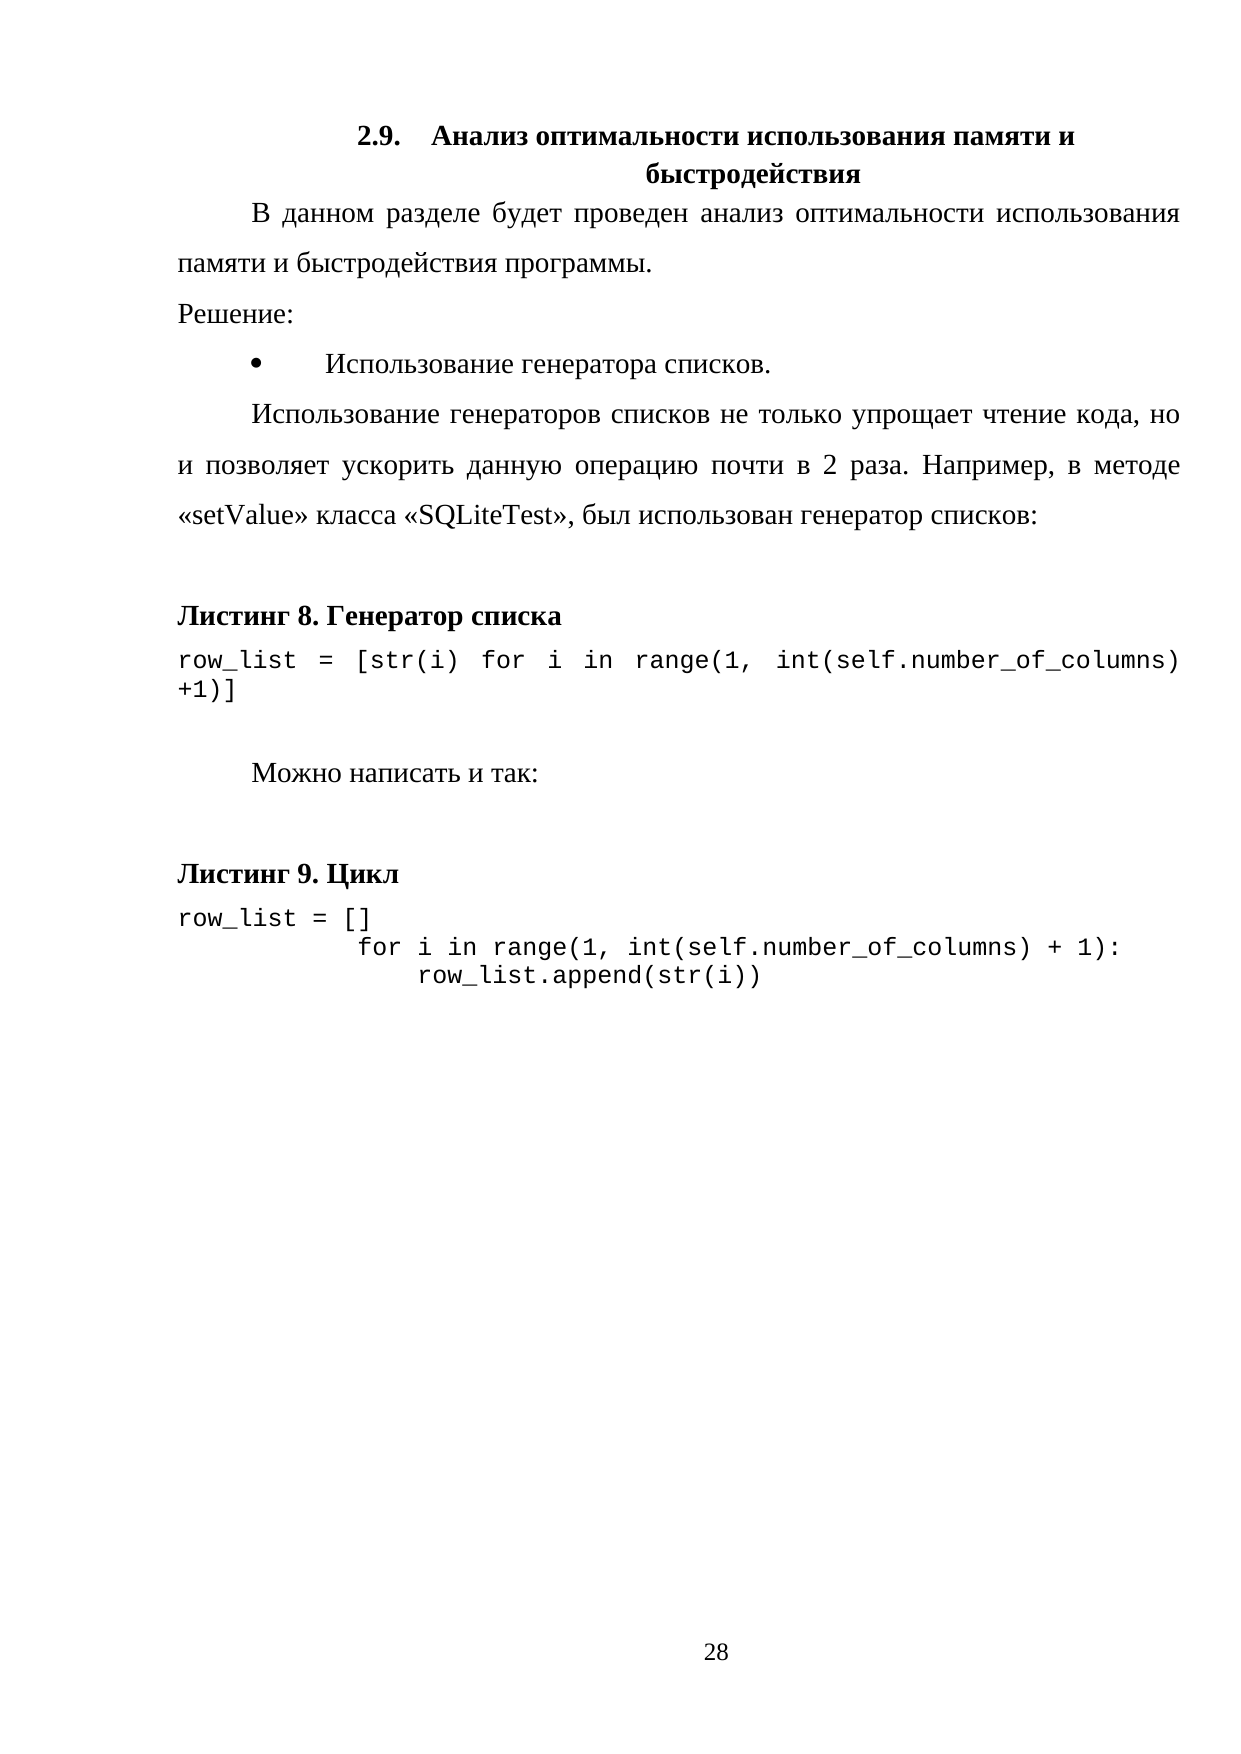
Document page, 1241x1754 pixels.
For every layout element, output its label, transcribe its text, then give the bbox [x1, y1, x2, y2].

text Листинг 9. Цикл [177, 856, 1181, 889]
text Можно написать и так: [177, 755, 1181, 789]
list Использование генератора списков. [251, 346, 1181, 380]
text row_list = [str(i) for i in range(1, int(self.number_of_columns)+1)] [177, 648, 1181, 705]
text row_list.append(str(i)) [177, 963, 1181, 991]
text Листинг 8. Генератор списка [177, 598, 1181, 631]
text В данном разделе будет проведен анализ оптимальности использования памяти и быстродействия программы. [177, 195, 1181, 279]
text for i in range(1, int(self.number_of_columns) + 1): [177, 934, 1181, 963]
list Анализ оптимальности использования памяти и быстродействия [251, 118, 1181, 190]
text Использование генераторов списков не только упрощает чтение кода, но и позволяет ускорить данную операцию почти в 2 раза. Например, в методе «setValue» класса «SQLiteTest», был использован генератор списков: [177, 397, 1181, 531]
text row_list = [] [177, 906, 1181, 934]
text Решение: [177, 296, 1181, 329]
